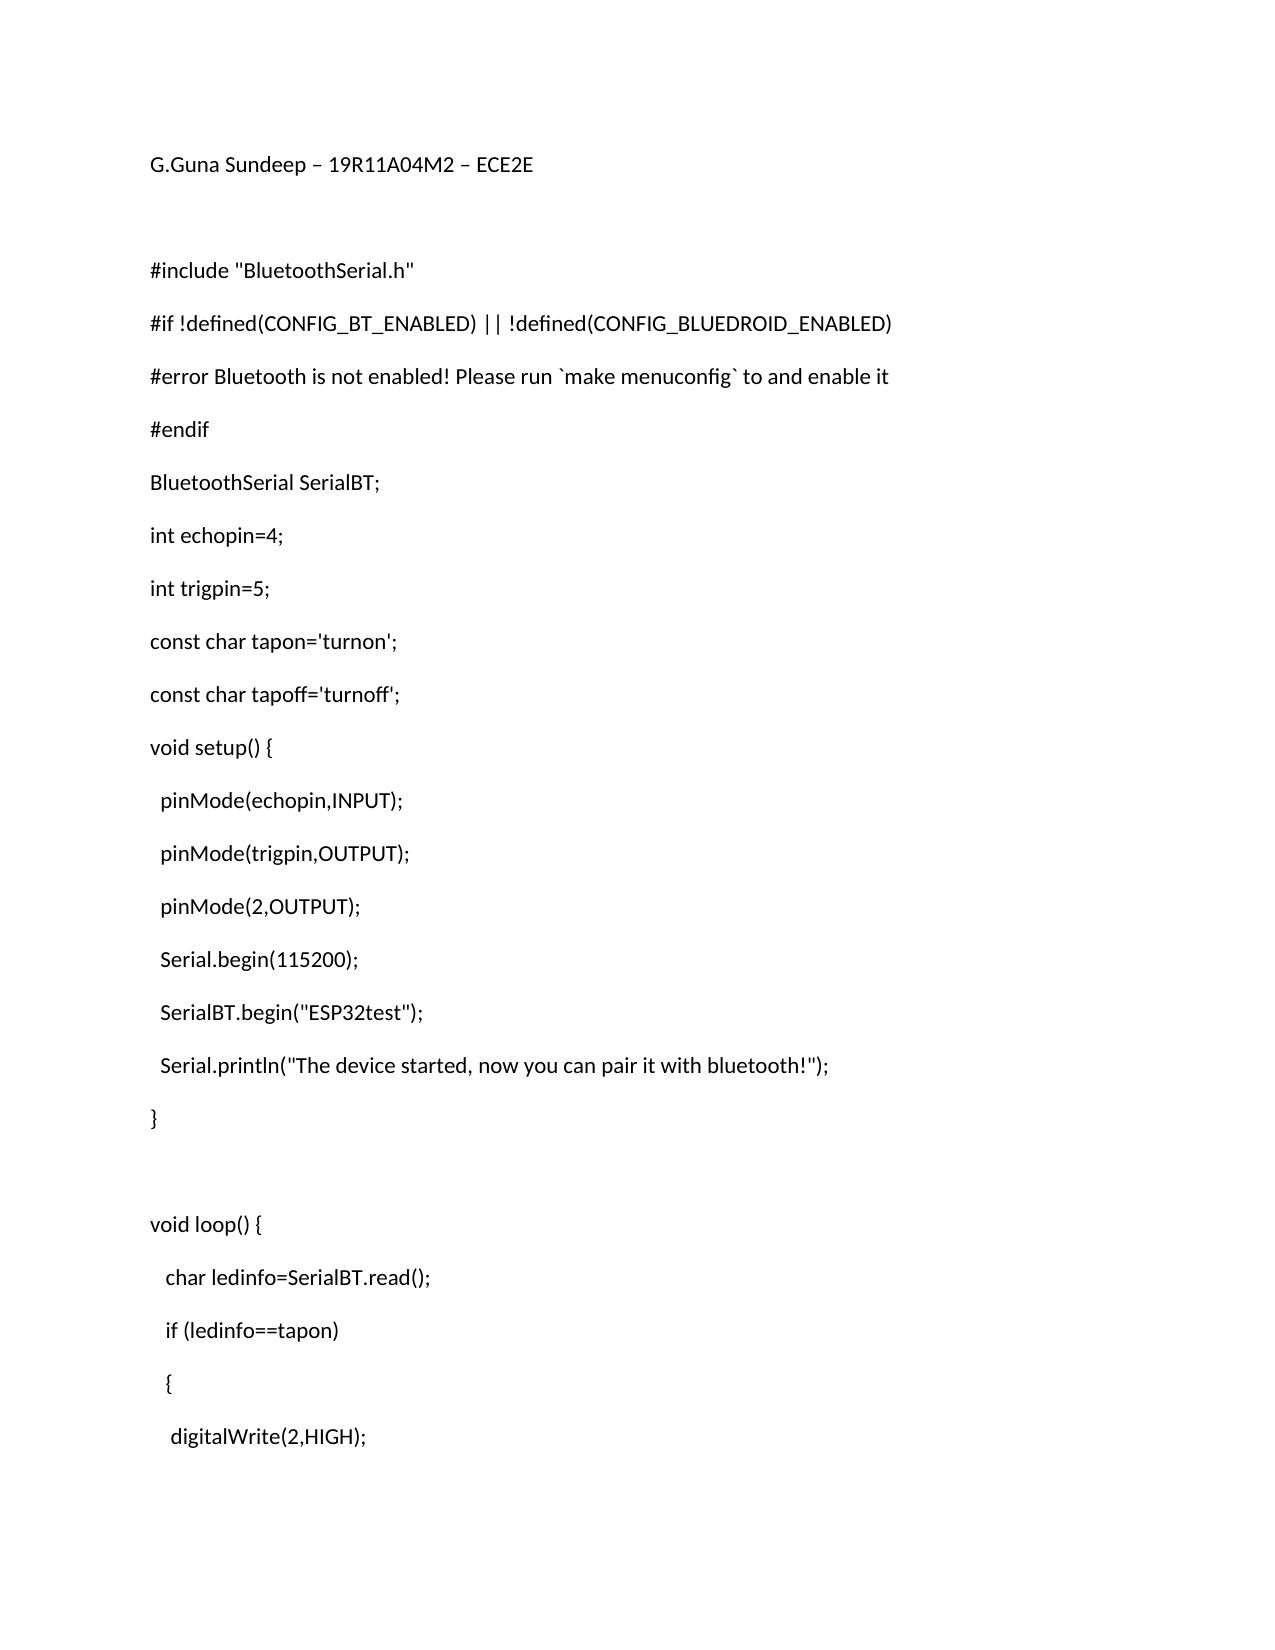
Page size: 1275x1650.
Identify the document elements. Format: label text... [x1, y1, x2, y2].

text void loop() { [150, 1210, 1125, 1238]
text Serial.println("The device started, now you can pair it with bluetooth!"); [150, 1051, 1125, 1079]
text #endif [150, 415, 1125, 443]
text digitalWrite(2,HIGH); [150, 1422, 1125, 1451]
text G.Guna Sundeep – 19R11A04M2 – ECE2E [150, 150, 1125, 178]
text void setup() { [150, 733, 1125, 761]
text const char tapon='turnon'; [150, 627, 1125, 655]
text pinMode(echopin,INPUT); [150, 786, 1125, 814]
text char ledinfo=SerialBT.read(); [150, 1263, 1125, 1291]
text SerialBT.begin("ESP32test"); [150, 998, 1125, 1026]
text #if !defined(CONFIG_BT_ENABLED) || !defined(CONFIG_BLUEDROID_ENABLED) [150, 309, 1125, 337]
text pinMode(2,OUTPUT); [150, 892, 1125, 920]
text #include "BluetoothSerial.h" [150, 256, 1125, 284]
text pinMode(trigpin,OUTPUT); [150, 839, 1125, 867]
text int echopin=4; [150, 521, 1125, 549]
text if (ledinfo==tapon) [150, 1316, 1125, 1344]
text } [150, 1104, 1125, 1132]
text int trigpin=5; [150, 574, 1125, 602]
text #error Bluetooth is not enabled! Please run `make menuconfig` to and enable it [150, 362, 1125, 390]
text BluetoothSerial SerialBT; [150, 468, 1125, 496]
text Serial.begin(115200); [150, 945, 1125, 973]
text const char tapoff='turnoff'; [150, 680, 1125, 708]
text { [150, 1369, 1125, 1397]
